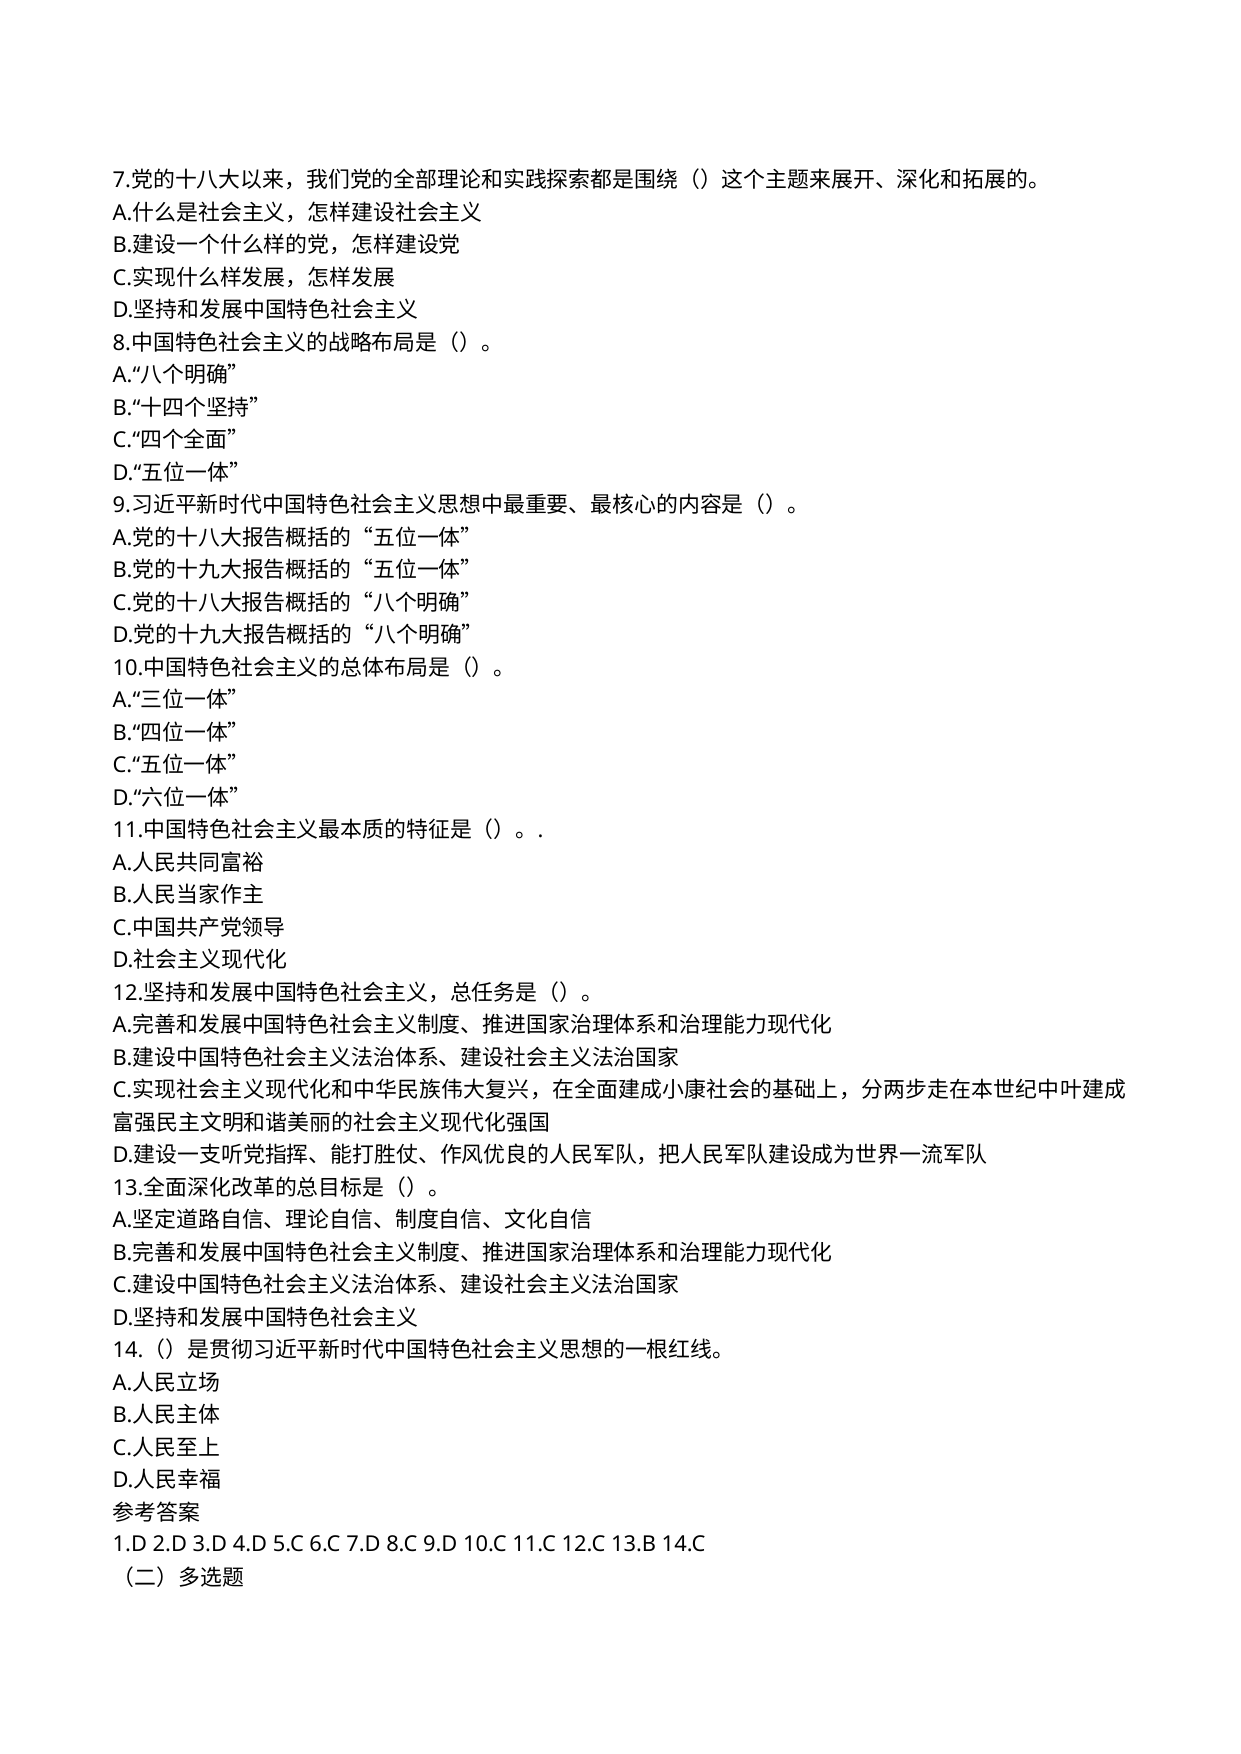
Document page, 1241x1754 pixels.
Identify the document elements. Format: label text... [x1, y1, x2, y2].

text （二）多选题 [112, 1559, 1128, 1592]
text C.实现社会主义现代化和中华民族伟大复兴，在全面建成小康社会的基础上，分两步走在本世纪中叶建成富强民主文明和谐美丽的社会主义现代化强国 [112, 1072, 1128, 1137]
text A.党的十八大报告概括的“五位一体” [112, 519, 1128, 552]
text C.中国共产党领导 [112, 909, 1128, 942]
text A.“三位一体” [112, 682, 1128, 714]
text C.实现什么样发展，怎样发展 [112, 259, 1128, 292]
text D.党的十九大报告概括的“八个明确” [112, 617, 1128, 649]
text B.“四位一体” [112, 714, 1128, 747]
text A.人民共同富裕 [112, 844, 1128, 877]
text 7.党的十八大以来，我们党的全部理论和实践探索都是围绕（）这个主题来展开、深化和拓展的。 [112, 162, 1128, 194]
text 14.（）是贯彻习近平新时代中国特色社会主义思想的一根红线。 [112, 1332, 1128, 1364]
text B.建设一个什么样的党，怎样建设党 [112, 227, 1128, 259]
text C.建设中国特色社会主义法治体系、建设社会主义法治国家 [112, 1267, 1128, 1299]
text 8.中国特色社会主义的战略布局是（）。 [112, 324, 1128, 357]
text C.“四个全面” [112, 422, 1128, 454]
text A.什么是社会主义，怎样建设社会主义 [112, 194, 1128, 227]
text B.“十四个坚持” [112, 389, 1128, 422]
text D.建设一支听党指挥、能打胜仗、作风优良的人民军队，把人民军队建设成为世界一流军队 [112, 1137, 1128, 1169]
text D.坚持和发展中国特色社会主义 [112, 1299, 1128, 1332]
text 13.全面深化改革的总目标是（）。 [112, 1169, 1128, 1202]
text D.社会主义现代化 [112, 942, 1128, 974]
text 9.习近平新时代中国特色社会主义思想中最重要、最核心的内容是（）。 [112, 487, 1128, 519]
text B.人民主体 [112, 1397, 1128, 1429]
text B.建设中国特色社会主义法治体系、建设社会主义法治国家 [112, 1039, 1128, 1072]
text A.完善和发展中国特色社会主义制度、推进国家治理体系和治理能力现代化 [112, 1007, 1128, 1039]
text B.完善和发展中国特色社会主义制度、推进国家治理体系和治理能力现代化 [112, 1234, 1128, 1267]
text C.人民至上 [112, 1429, 1128, 1462]
text 1.D 2.D 3.D 4.D 5.C 6.C 7.D 8.C 9.D 10.C 11.C 12.C 13.B 14.C [112, 1527, 1128, 1559]
text D.“五位一体” [112, 454, 1128, 487]
text D.人民幸福 [112, 1462, 1128, 1494]
text D.坚持和发展中国特色社会主义 [112, 292, 1128, 324]
text 11.中国特色社会主义最本质的特征是（）。. [112, 812, 1128, 844]
text C.党的十八大报告概括的“八个明确” [112, 584, 1128, 617]
text 12.坚持和发展中国特色社会主义，总任务是（）。 [112, 974, 1128, 1007]
text D.“六位一体” [112, 779, 1128, 812]
text A.“八个明确” [112, 357, 1128, 389]
text A.坚定道路自信、理论自信、制度自信、文化自信 [112, 1202, 1128, 1234]
text C.“五位一体” [112, 747, 1128, 779]
text B.党的十九大报告概括的“五位一体” [112, 552, 1128, 584]
text A.人民立场 [112, 1364, 1128, 1397]
text 参考答案 [112, 1494, 1128, 1527]
text B.人民当家作主 [112, 877, 1128, 909]
text 10.中国特色社会主义的总体布局是（）。 [112, 649, 1128, 682]
